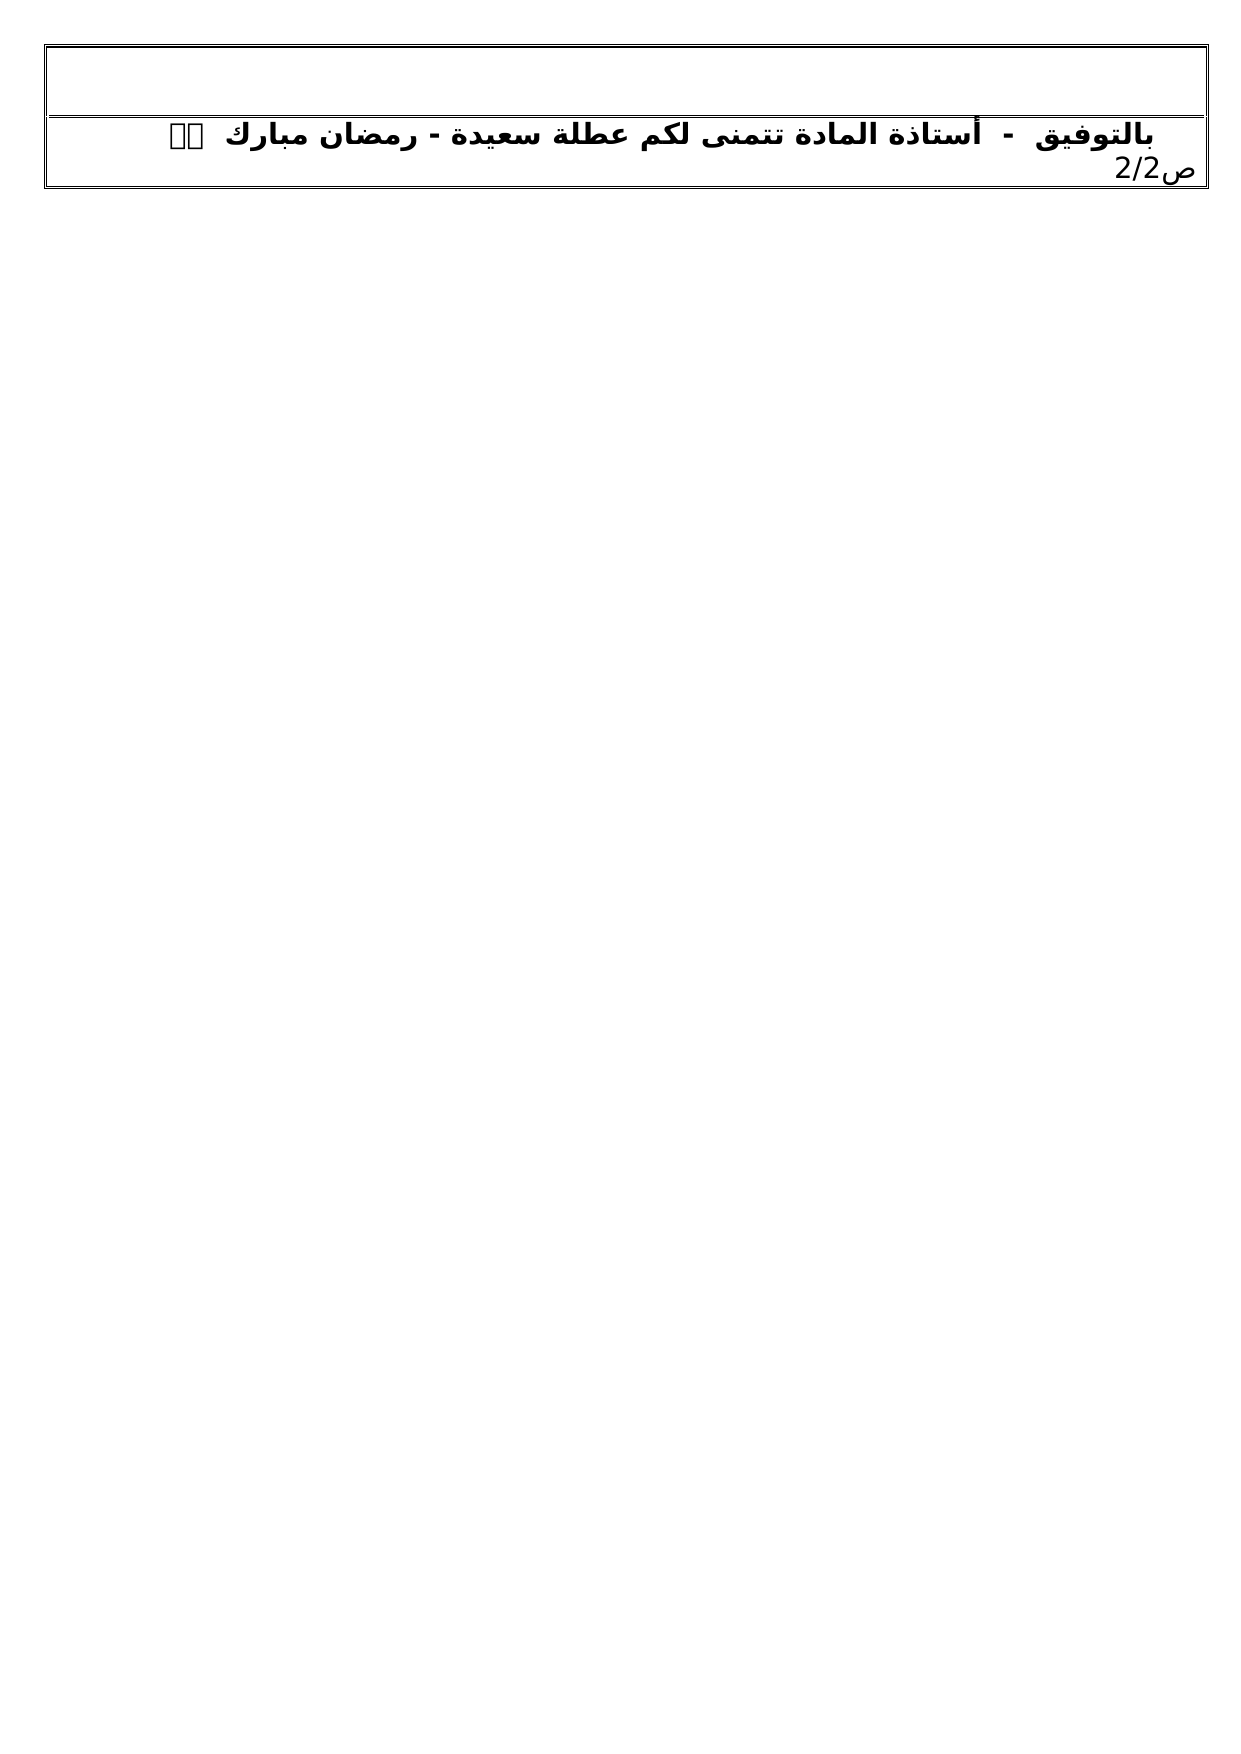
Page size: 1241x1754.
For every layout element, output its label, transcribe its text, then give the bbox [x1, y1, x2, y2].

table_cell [47, 48, 1206, 114]
table_cell بالتوفيق - أستاذة المادة تتمنى لكم عطلة سعيدة - رمضان مبارك ص2/2 [47, 115, 1206, 186]
